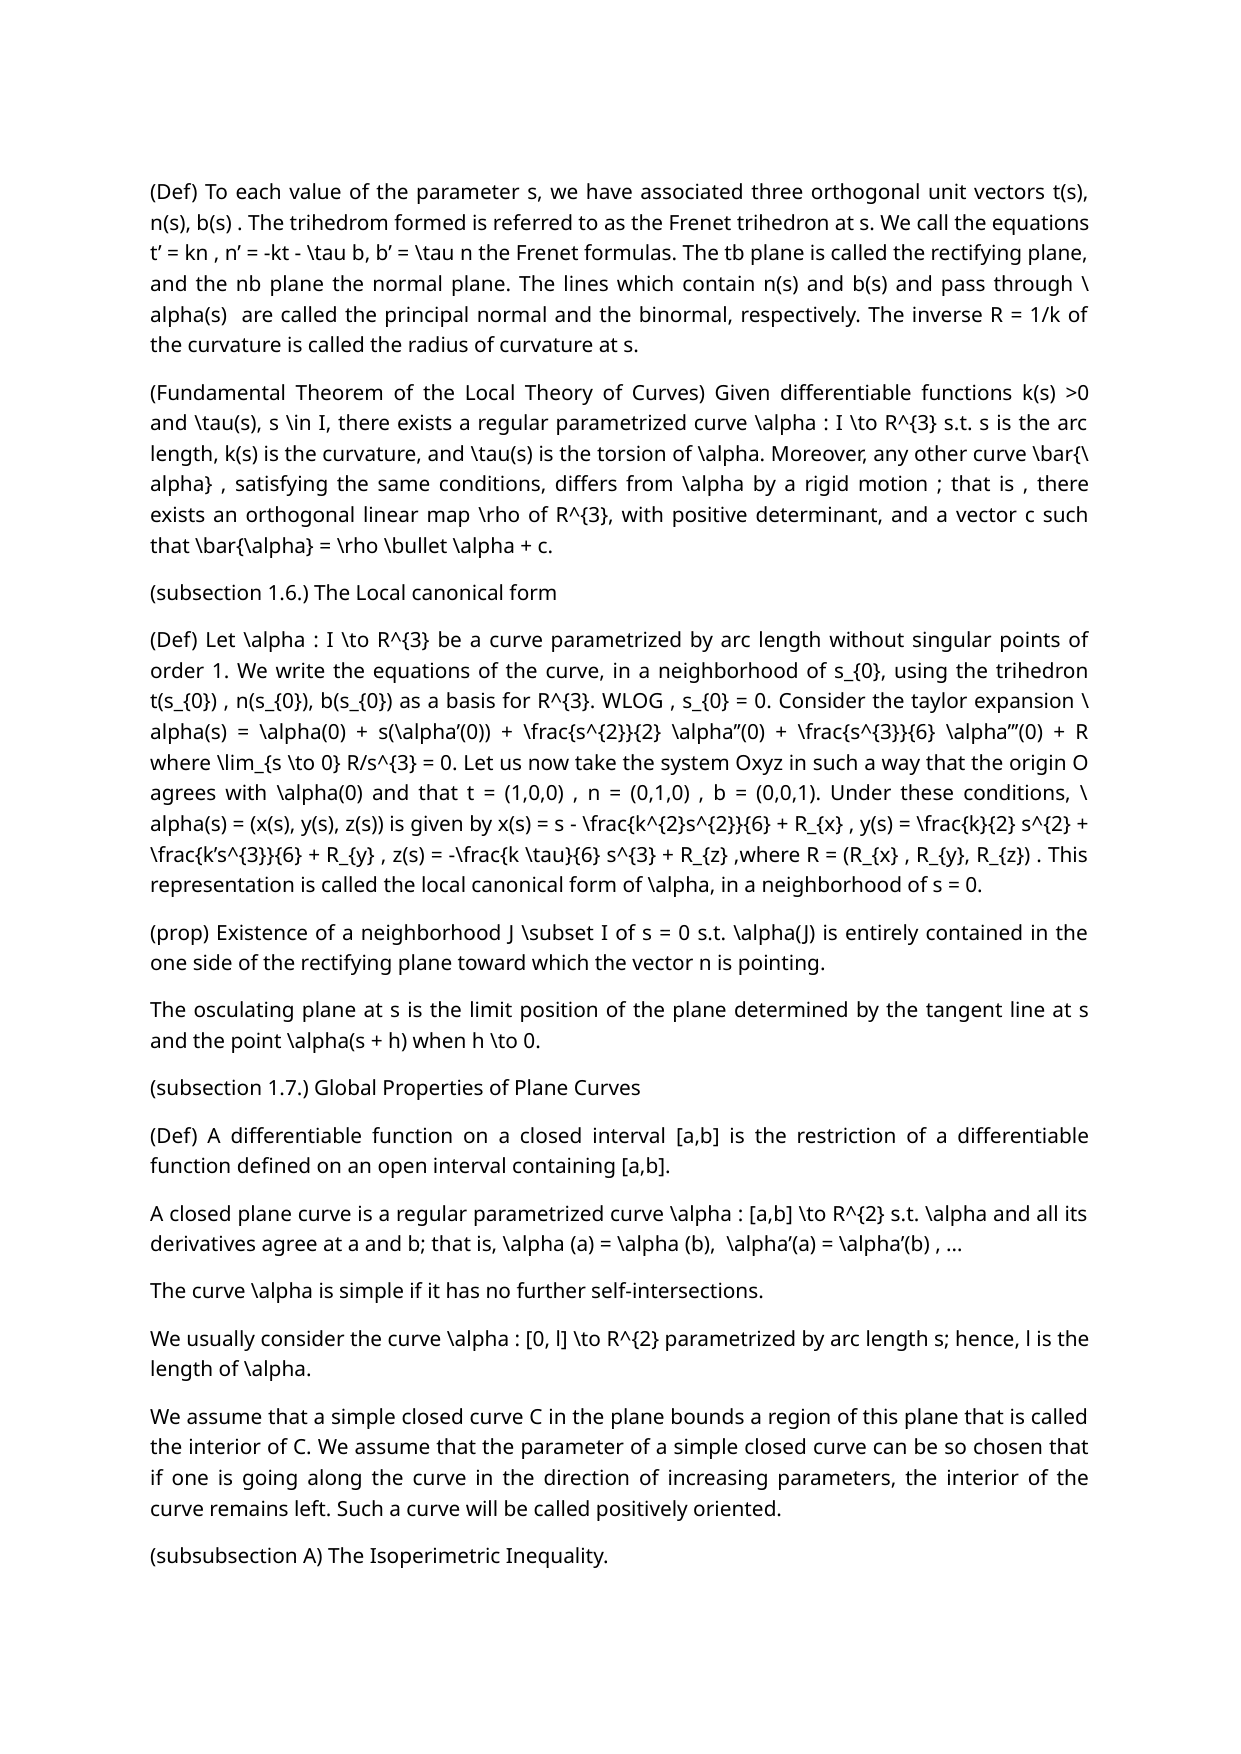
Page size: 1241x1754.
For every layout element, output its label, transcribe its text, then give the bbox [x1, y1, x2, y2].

text (subsubsection A) The Isoperimetric Inequality. [150, 1541, 1090, 1569]
text (subsection 1.7.) Global Properties of Plane Curves [150, 1073, 1090, 1102]
text The osculating plane at s is the limit position of the plane determined by the tangent line at s and the point \alpha(s + h) when h \to 0. [150, 996, 1090, 1054]
text We assume that a simple closed curve C in the plane bounds a region of this plane that is called the interior of C. We assume that the parameter of a simple closed curve can be so chosen that if one is going along the curve in the direction of increasing parameters, the interior of the curve remains left. Such a curve will be called positively oriented. [150, 1402, 1090, 1522]
text (prop) Existence of a neighborhood J \subset I of s = 0 s.t. \alpha(J) is entirely contained in the one side of the rectifying plane toward which the vector n is pointing. [150, 918, 1090, 977]
text A closed plane curve is a regular parametrized curve \alpha : [a,b] \to R^{2} s.t. \alpha and all its derivatives agree at a and b; that is, \alpha (a) = \alpha (b), \alpha’(a) = \alpha’(b) , … [150, 1199, 1090, 1258]
text (Def) To each value of the parameter s, we have associated three orthogonal unit vectors t(s), n(s), b(s) . The trihedrom formed is referred to as the Frenet trihedron at s. We call the equations t’ = kn , n’ = -kt - \tau b, b’ = \tau n the Frenet formulas. The tb plane is called the rectifying plane, and the nb plane the normal plane. The lines which contain n(s) and b(s) and pass through \alpha(s) are called the principal normal and the binormal, respectively. The inverse R = 1/k of the curvature is called the radius of curvature at s. [150, 177, 1090, 359]
text (Fundamental Theorem of the Local Theory of Curves) Given differentiable functions k(s) >0 and \tau(s), s \in I, there exists a regular parametrized curve \alpha : I \to R^{3} s.t. s is the arc length, k(s) is the curvature, and \tau(s) is the torsion of \alpha. Moreover, any other curve \bar{\alpha} , satisfying the same conditions, differs from \alpha by a rigid motion ; that is , there exists an orthogonal linear map \rho of R^{3}, with positive determinant, and a vector c such that \bar{\alpha} = \rho \bullet \alpha + c. [150, 378, 1090, 559]
text (subsection 1.6.) The Local canonical form [150, 578, 1090, 606]
text The curve \alpha is simple if it has no further self-intersections. [150, 1277, 1090, 1305]
text We usually consider the curve \alpha : [0, l] \to R^{2} parametrized by arc length s; hence, l is the length of \alpha. [150, 1324, 1090, 1383]
text (Def) A differentiable function on a closed interval [a,b] is the restriction of a differentiable function defined on an open interval containing [a,b]. [150, 1121, 1090, 1180]
text (Def) Let \alpha : I \to R^{3} be a curve parametrized by arc length without singular points of order 1. We write the equations of the curve, in a neighborhood of s_{0}, using the trihedron t(s_{0}) , n(s_{0}), b(s_{0}) as a basis for R^{3}. WLOG , s_{0} = 0. Consider the taylor expansion \alpha(s) = \alpha(0) + s(\alpha’(0)) + \frac{s^{2}}{2} \alpha’’(0) + \frac{s^{3}}{6} \alpha’’’(0) + R where \lim_{s \to 0} R/s^{3} = 0. Let us now take the system Oxyz in such a way that the origin O agrees with \alpha(0) and that t = (1,0,0) , n = (0,1,0) , b = (0,0,1). Under these conditions, \alpha(s) = (x(s), y(s), z(s)) is given by x(s) = s - \frac{k^{2}s^{2}}{6} + R_{x} , y(s) = \frac{k}{2} s^{2} + \frac{k’s^{3}}{6} + R_{y} , z(s) = -\frac{k \tau}{6} s^{3} + R_{z} ,where R = (R_{x} , R_{y}, R_{z}) . This representation is called the local canonical form of \alpha, in a neighborhood of s = 0. [150, 625, 1090, 899]
